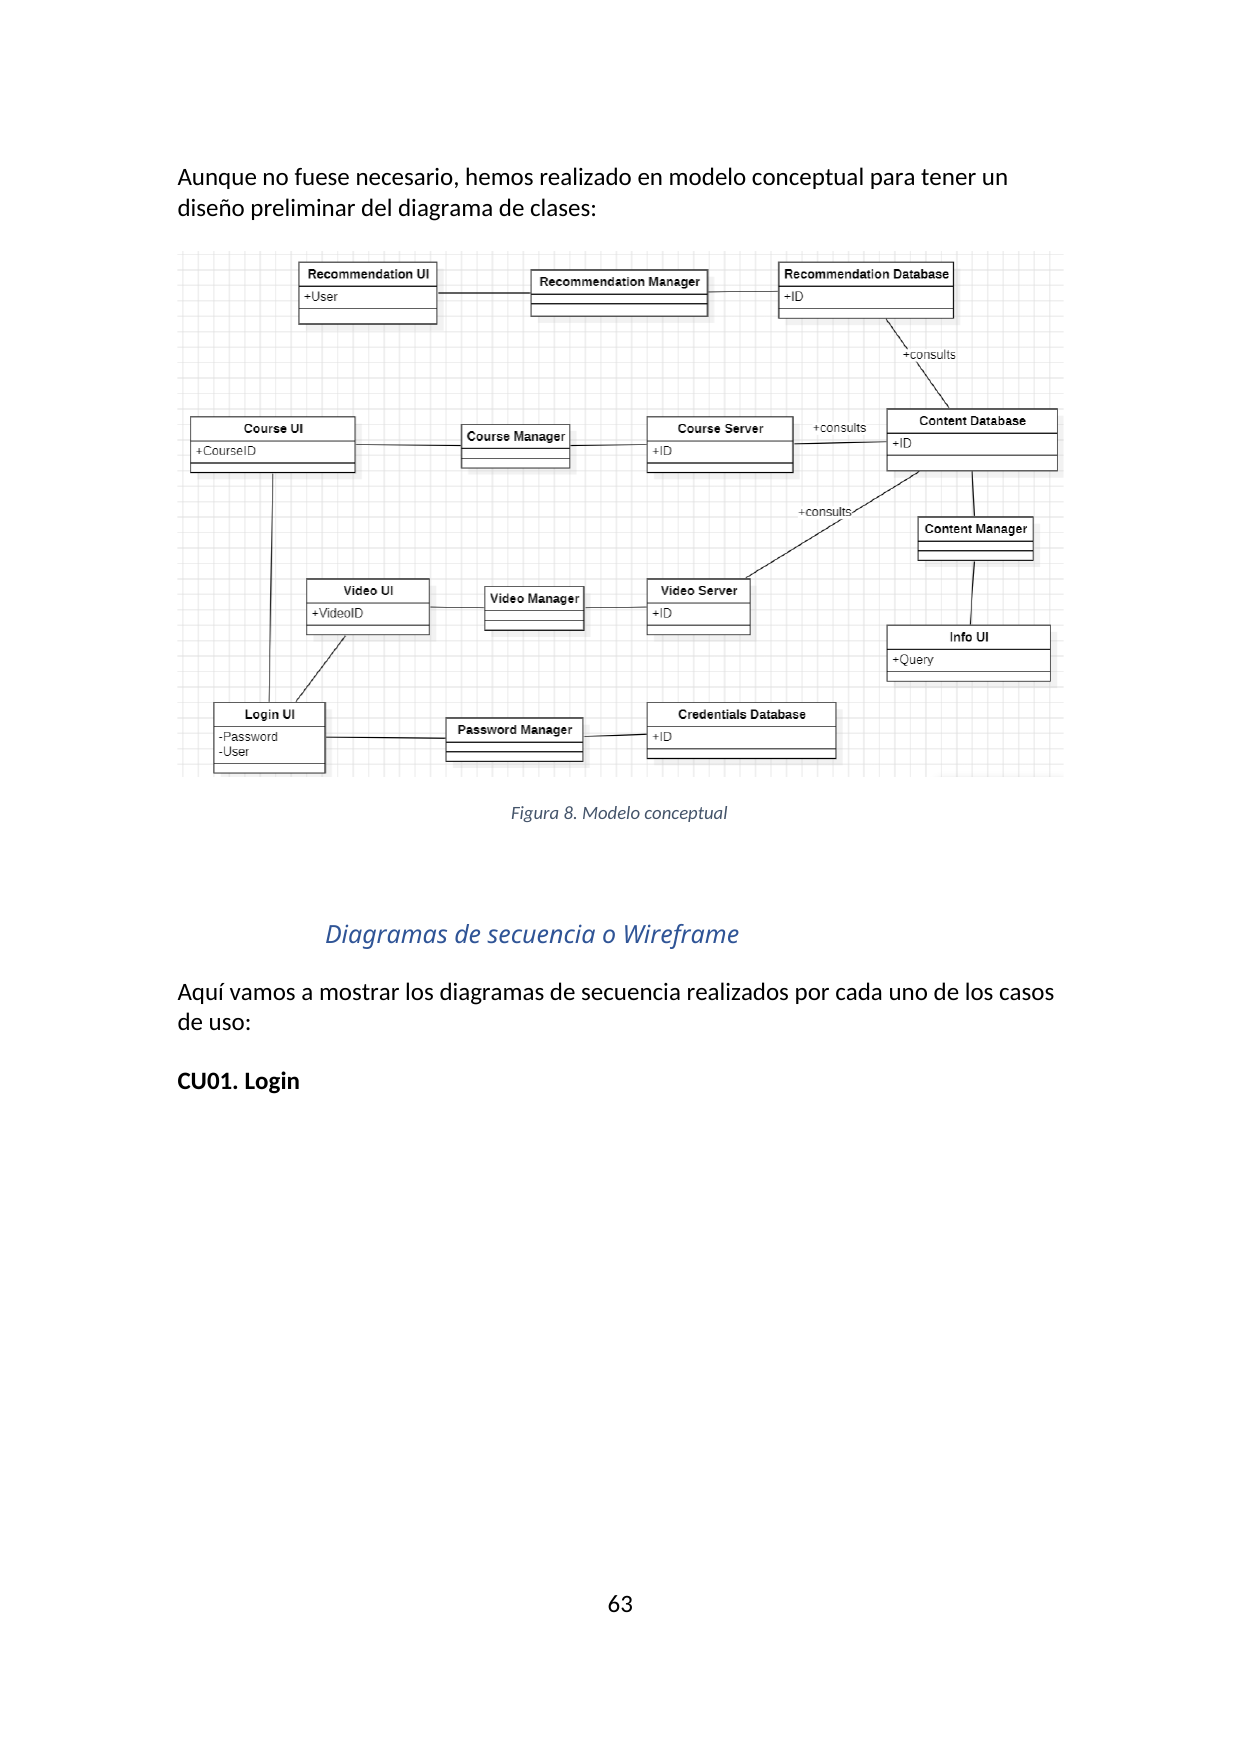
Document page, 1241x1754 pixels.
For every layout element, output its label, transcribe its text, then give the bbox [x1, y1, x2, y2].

text Figura 8. Modelo conceptual [177, 801, 1063, 824]
subtitle Diagramas de secuencia o Wireframe [325, 917, 1063, 951]
text CU01. Login [177, 1066, 1063, 1096]
text Aunque no fuese necesario, hemos realizado en modelo conceptual para tener un diseño preliminar del diagrama de clases: [177, 161, 1063, 222]
text Aquí vamos a mostrar los diagramas de secuencia realizados por cada uno de los casos de uso: [177, 976, 1063, 1037]
picture [177, 251, 1064, 777]
